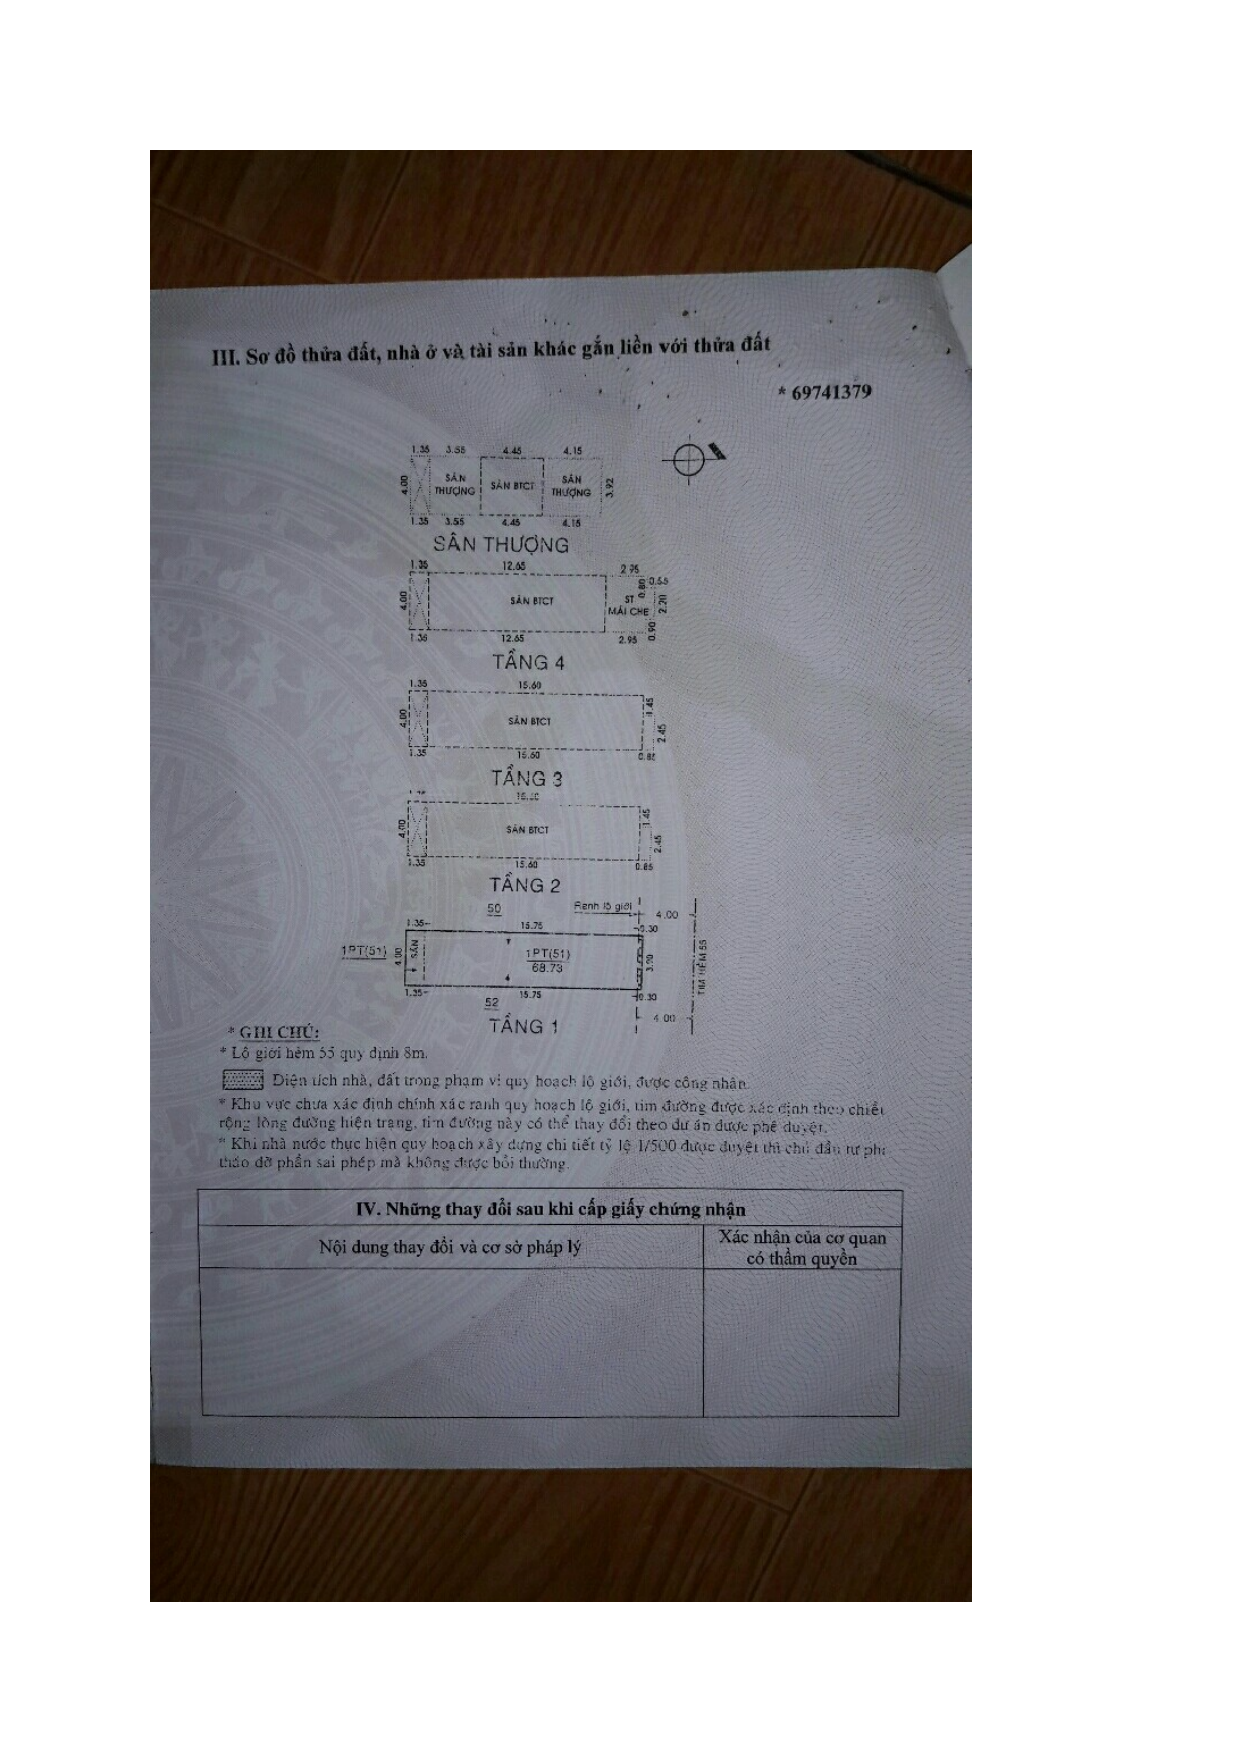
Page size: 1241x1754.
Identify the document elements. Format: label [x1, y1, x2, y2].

picture [150, 150, 972, 1602]
